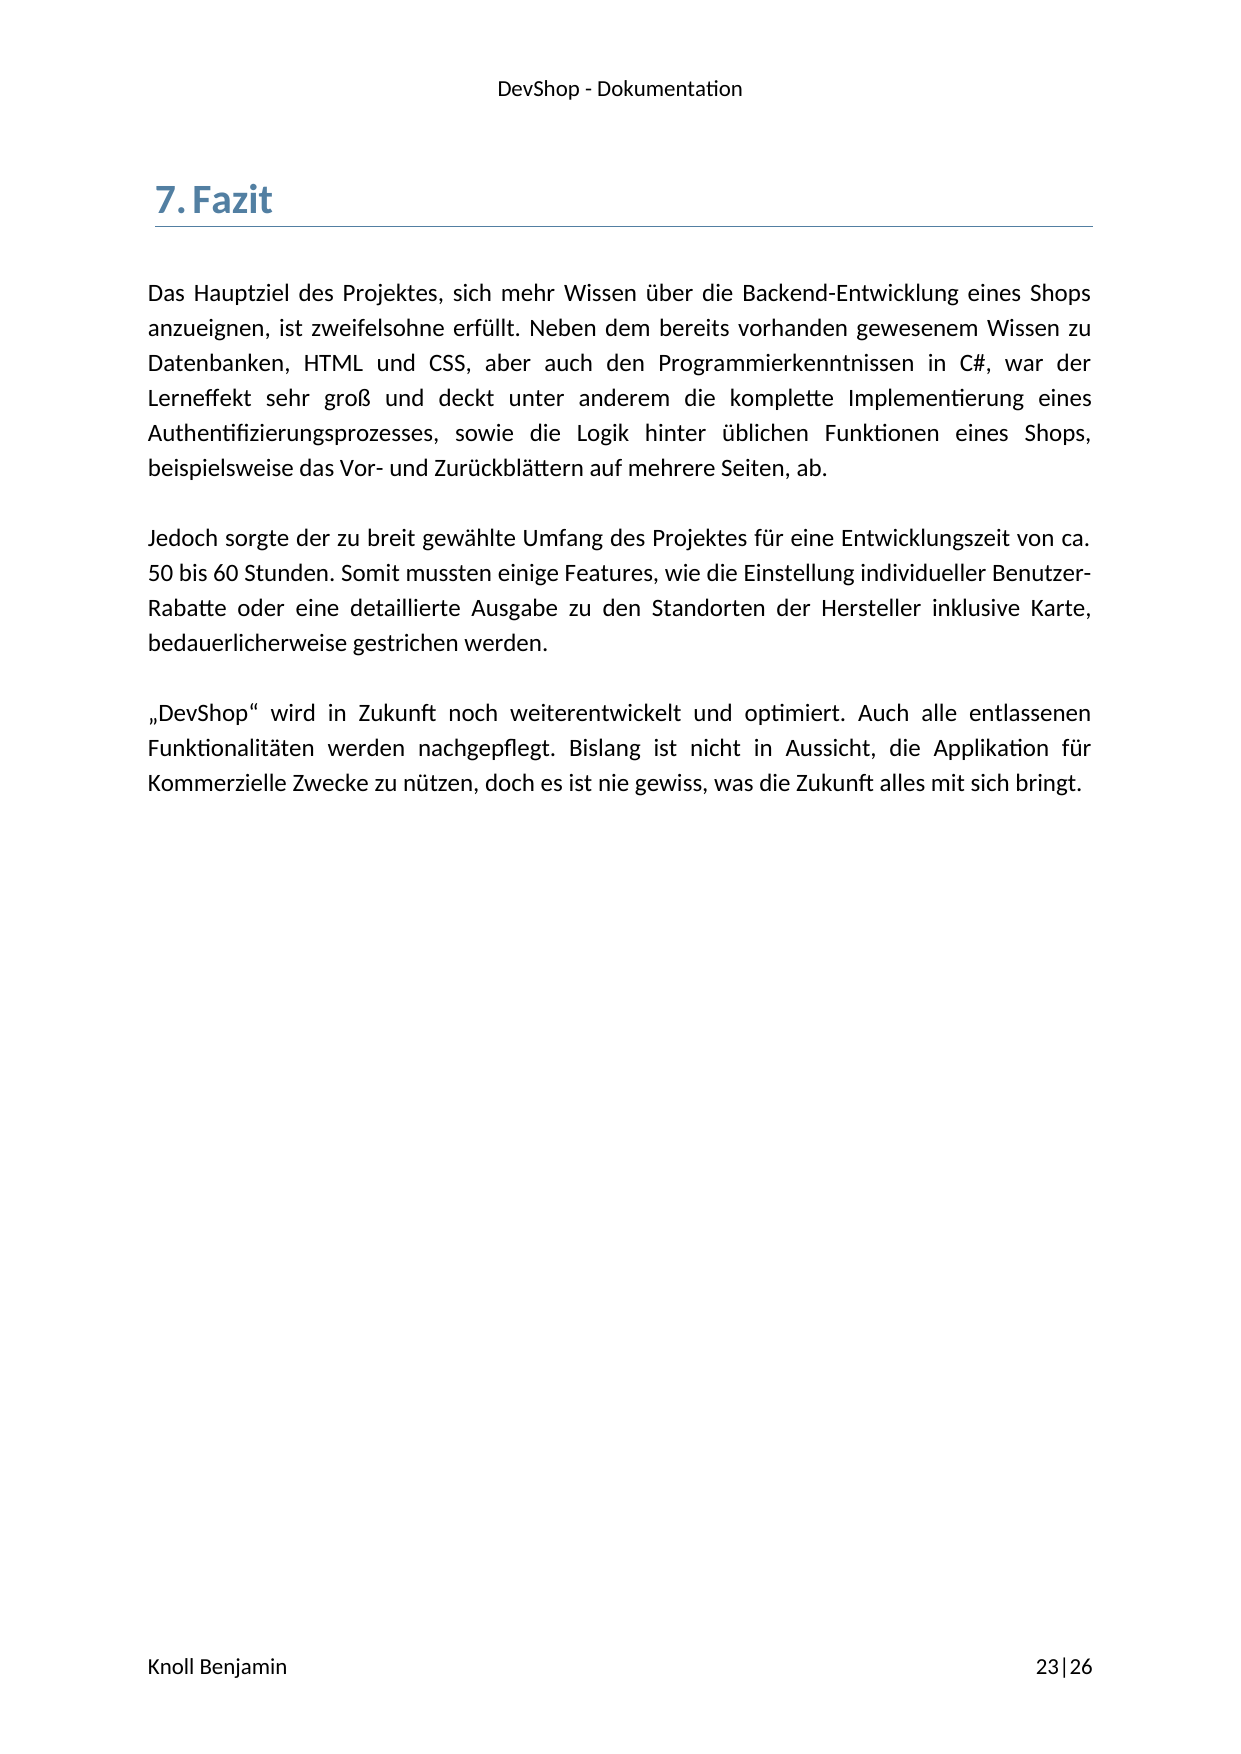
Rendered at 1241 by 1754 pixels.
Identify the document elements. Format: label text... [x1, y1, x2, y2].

text Jedoch sorgte der zu breit gewählte Umfang des Projektes für eine Entwicklungszeit von ca. 50 bis 60 Stunden. Somit mussten einige Features, wie die Einstellung individueller Benutzer-Rabatte oder eine detaillierte Ausgabe zu den Standorten der Hersteller inklusive Karte, bedauerlicherweise gestrichen werden. [148, 522, 1093, 658]
text „DevShop“ wird in Zukunft noch weiterentwickelt und optimiert. Auch alle entlassenen Funktionalitäten werden nachgepflegt. Bislang ist nicht in Aussicht, die Applikation für Kommerzielle Zwecke zu nützen, doch es ist nie gewiss, was die Zukunft alles mit sich bringt. [148, 697, 1093, 798]
subtitle Fazit [154, 173, 1093, 227]
text Das Hauptziel des Projektes, sich mehr Wissen über die Backend-Entwicklung eines Shops anzueignen, ist zweifelsohne erfüllt. Neben dem bereits vorhanden gewesenem Wissen zu Datenbanken, HTML und CSS, aber auch den Programmierkenntnissen in C#, war der Lerneffekt sehr groß und deckt unter anderem die komplette Implementierung eines Authentifizierungsprozesses, sowie die Logik hinter üblichen Funktionen eines Shops, beispielsweise das Vor- und Zurückblättern auf mehrere Seiten, ab. [148, 277, 1093, 483]
